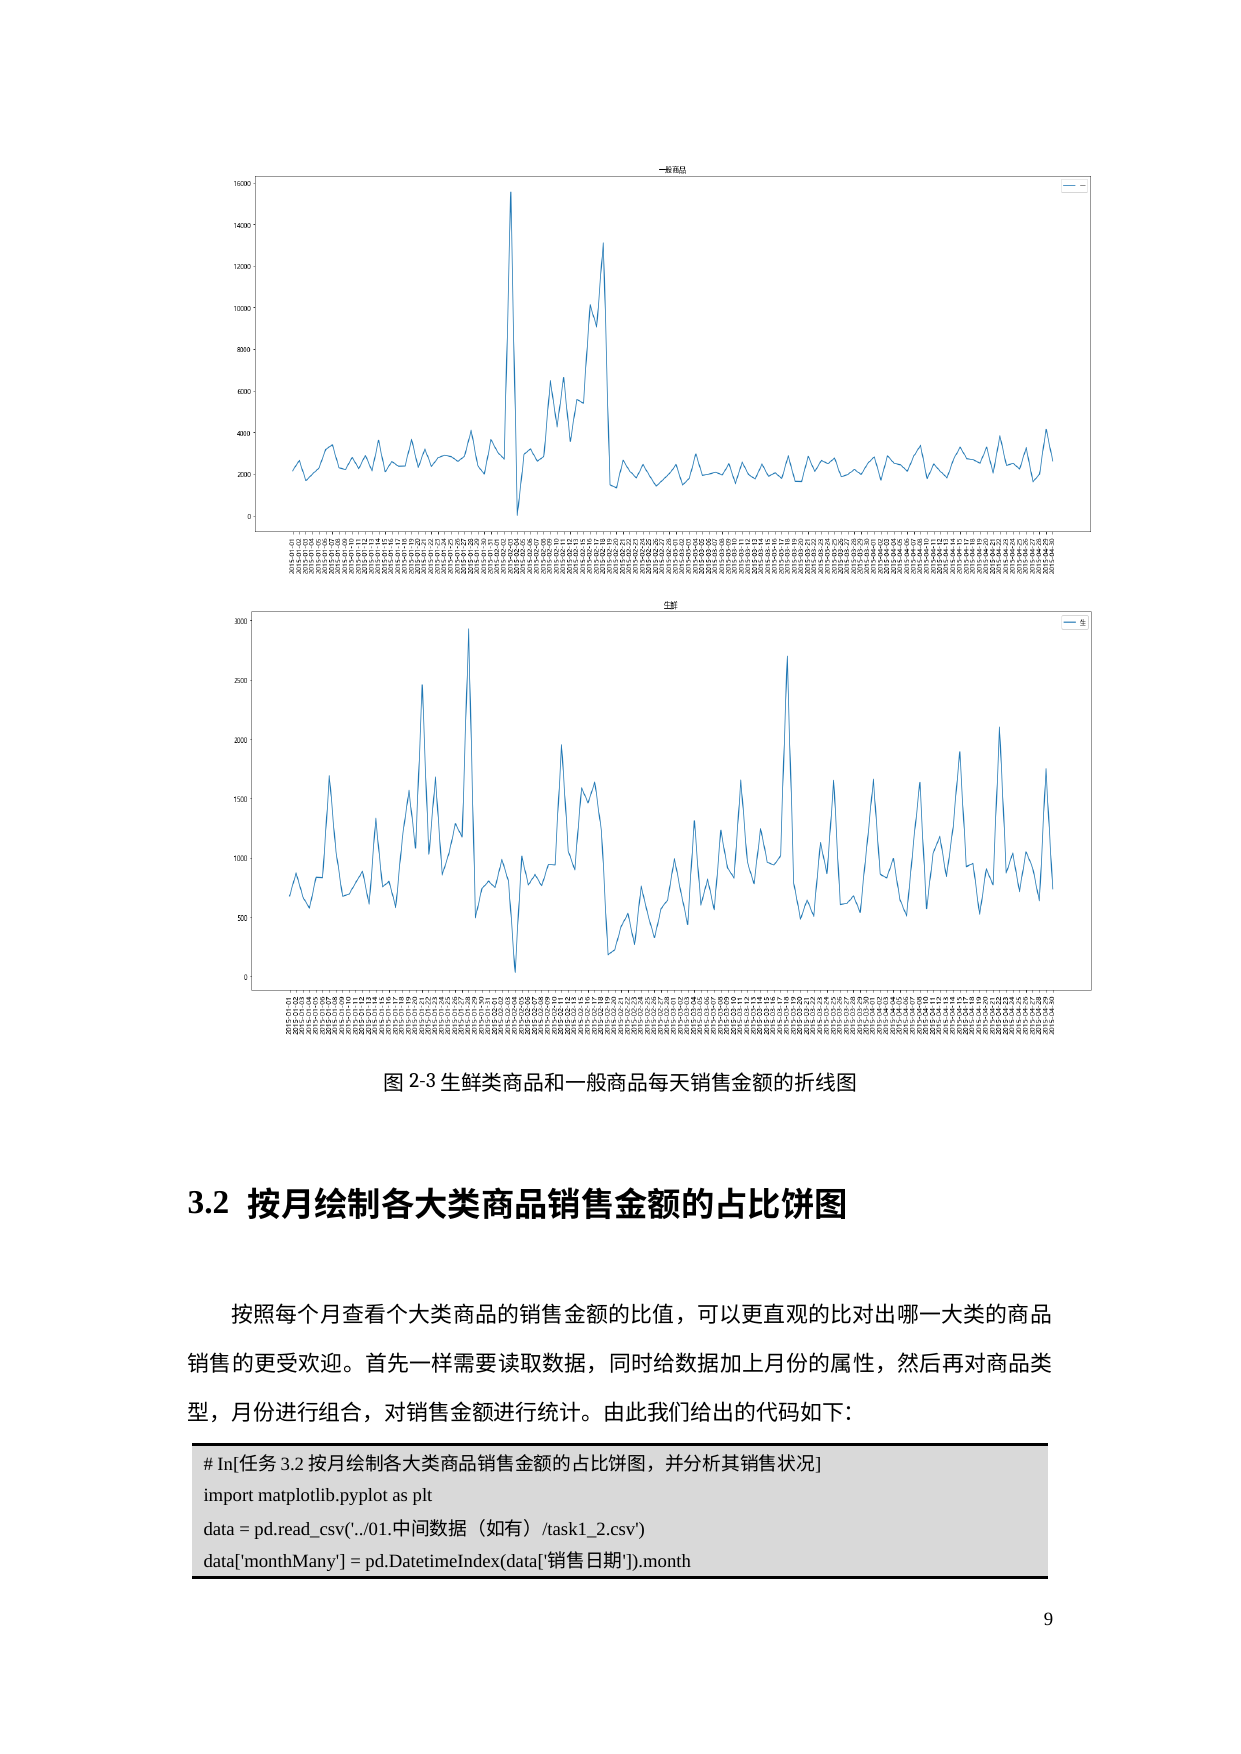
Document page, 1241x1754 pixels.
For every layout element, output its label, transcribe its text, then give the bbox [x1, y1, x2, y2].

subtitle 按月绘制各大类商品销售金额的占比饼图 [187, 1169, 1053, 1234]
picture [231, 162, 1096, 577]
text 按照每个月查看个大类商品的销售金额的比值，可以更直观的比对出哪一大类的商品销售的更受欢迎。首先一样需要读取数据，同时给数据加上月份的属性，然后再对商品类型，月份进行组合，对销售金额进行统计。由此我们给出的代码如下： [187, 1297, 1053, 1427]
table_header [192, 1446, 1048, 1576]
text 图 2-3 生鲜类商品和一般商品每天销售金额的折线图 [187, 1065, 1053, 1097]
picture [231, 597, 1096, 1038]
